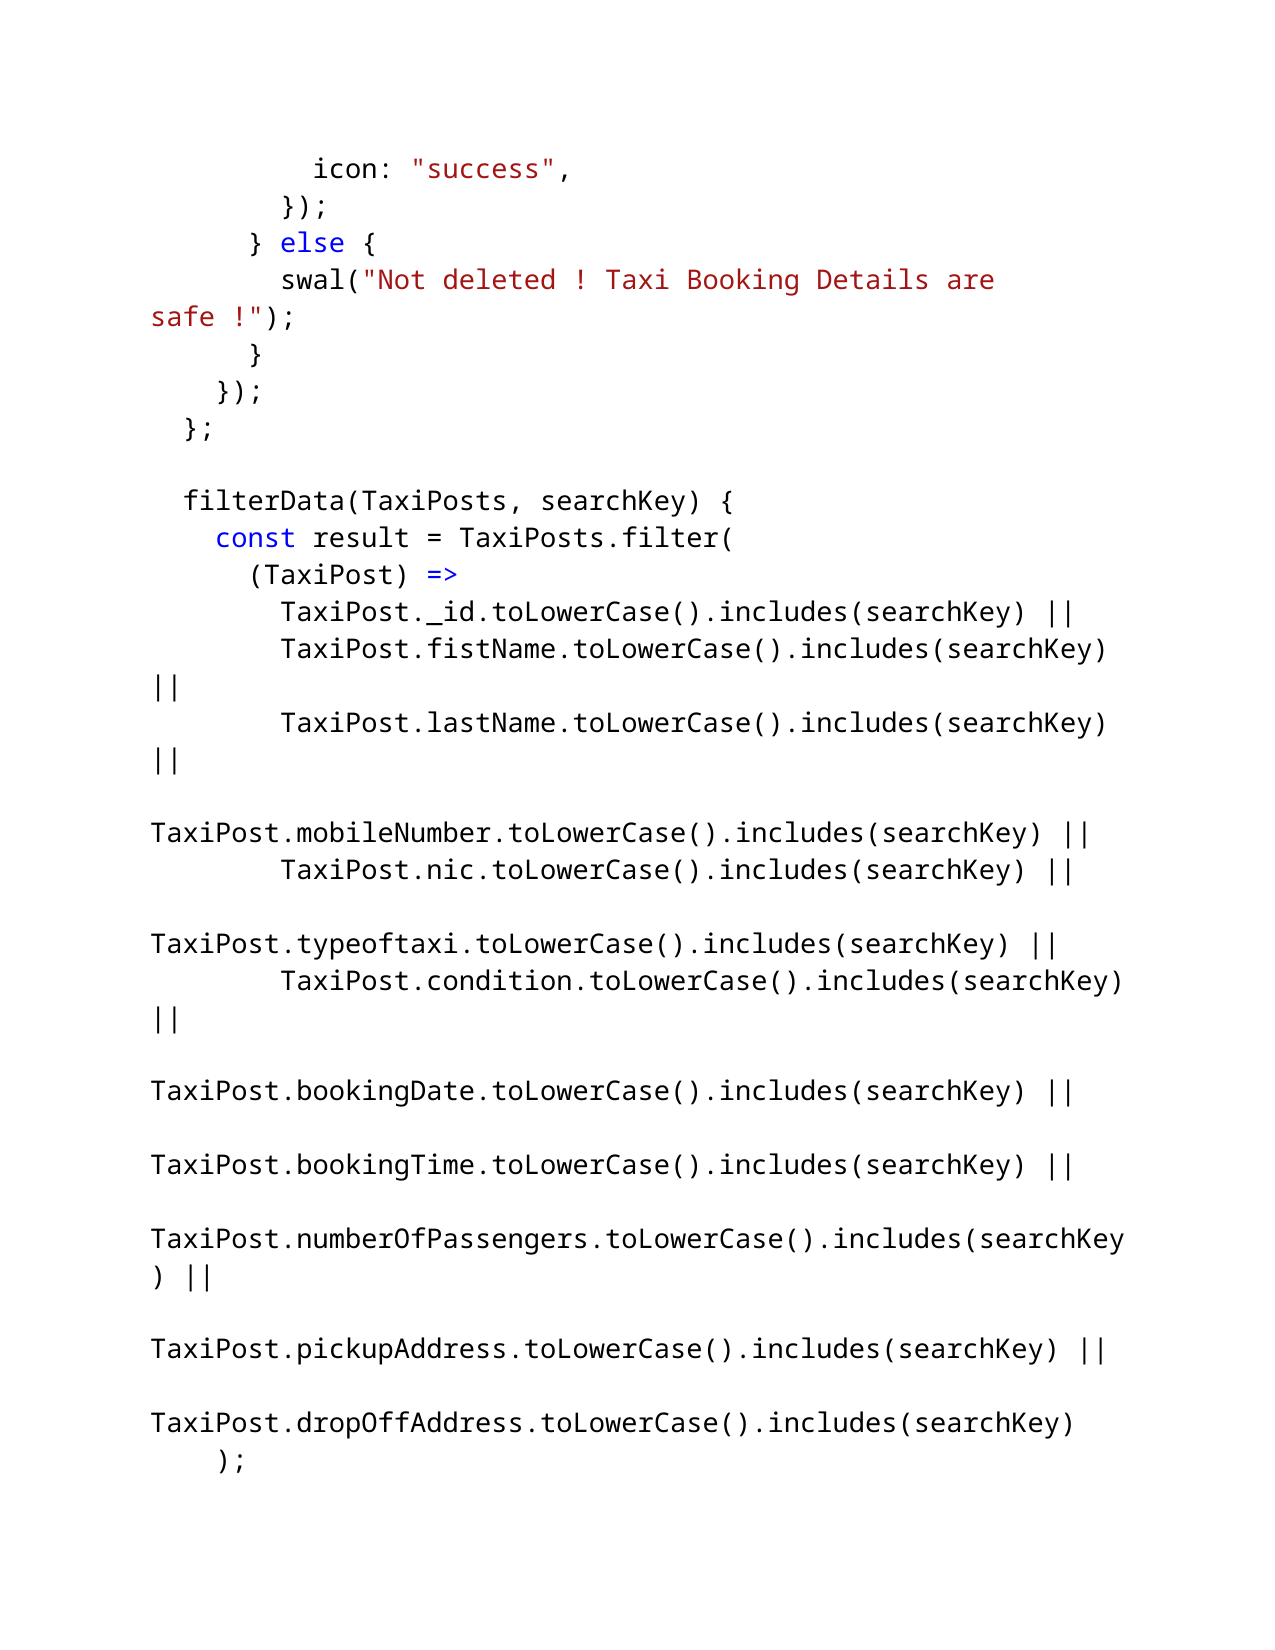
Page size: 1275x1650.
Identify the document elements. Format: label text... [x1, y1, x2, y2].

text const result = TaxiPosts.filter( [150, 519, 1125, 556]
text TaxiPost._id.toLowerCase().includes(searchKey) || [150, 592, 1125, 629]
text TaxiPost.nic.toLowerCase().includes(searchKey) || [150, 851, 1125, 887]
text }); [150, 371, 1125, 408]
text swal("Not deleted ! Taxi Booking Details are safe !"); [150, 261, 1125, 334]
text (TaxiPost) => [150, 556, 1125, 592]
text TaxiPost.bookingDate.toLowerCase().includes(searchKey) || [150, 1035, 1125, 1109]
text }; [150, 408, 1125, 445]
text TaxiPost.lastName.toLowerCase().includes(searchKey) || [150, 703, 1125, 777]
text }); [150, 187, 1125, 224]
text TaxiPost.condition.toLowerCase().includes(searchKey) || [150, 961, 1125, 1035]
text } [150, 334, 1125, 371]
text } else { [150, 224, 1125, 261]
text ); [150, 1441, 1125, 1477]
text TaxiPost.bookingTime.toLowerCase().includes(searchKey) || [150, 1109, 1125, 1182]
text TaxiPost.fistName.toLowerCase().includes(searchKey) || [150, 629, 1125, 703]
text TaxiPost.pickupAddress.toLowerCase().includes(searchKey) || [150, 1293, 1125, 1367]
text TaxiPost.dropOffAddress.toLowerCase().includes(searchKey) [150, 1367, 1125, 1441]
text TaxiPost.mobileNumber.toLowerCase().includes(searchKey) || [150, 777, 1125, 851]
text TaxiPost.typeoftaxi.toLowerCase().includes(searchKey) || [150, 887, 1125, 961]
text filterData(TaxiPosts, searchKey) { [150, 482, 1125, 519]
text icon: "success", [150, 150, 1125, 187]
text TaxiPost.numberOfPassengers.toLowerCase().includes(searchKey) || [150, 1182, 1125, 1293]
